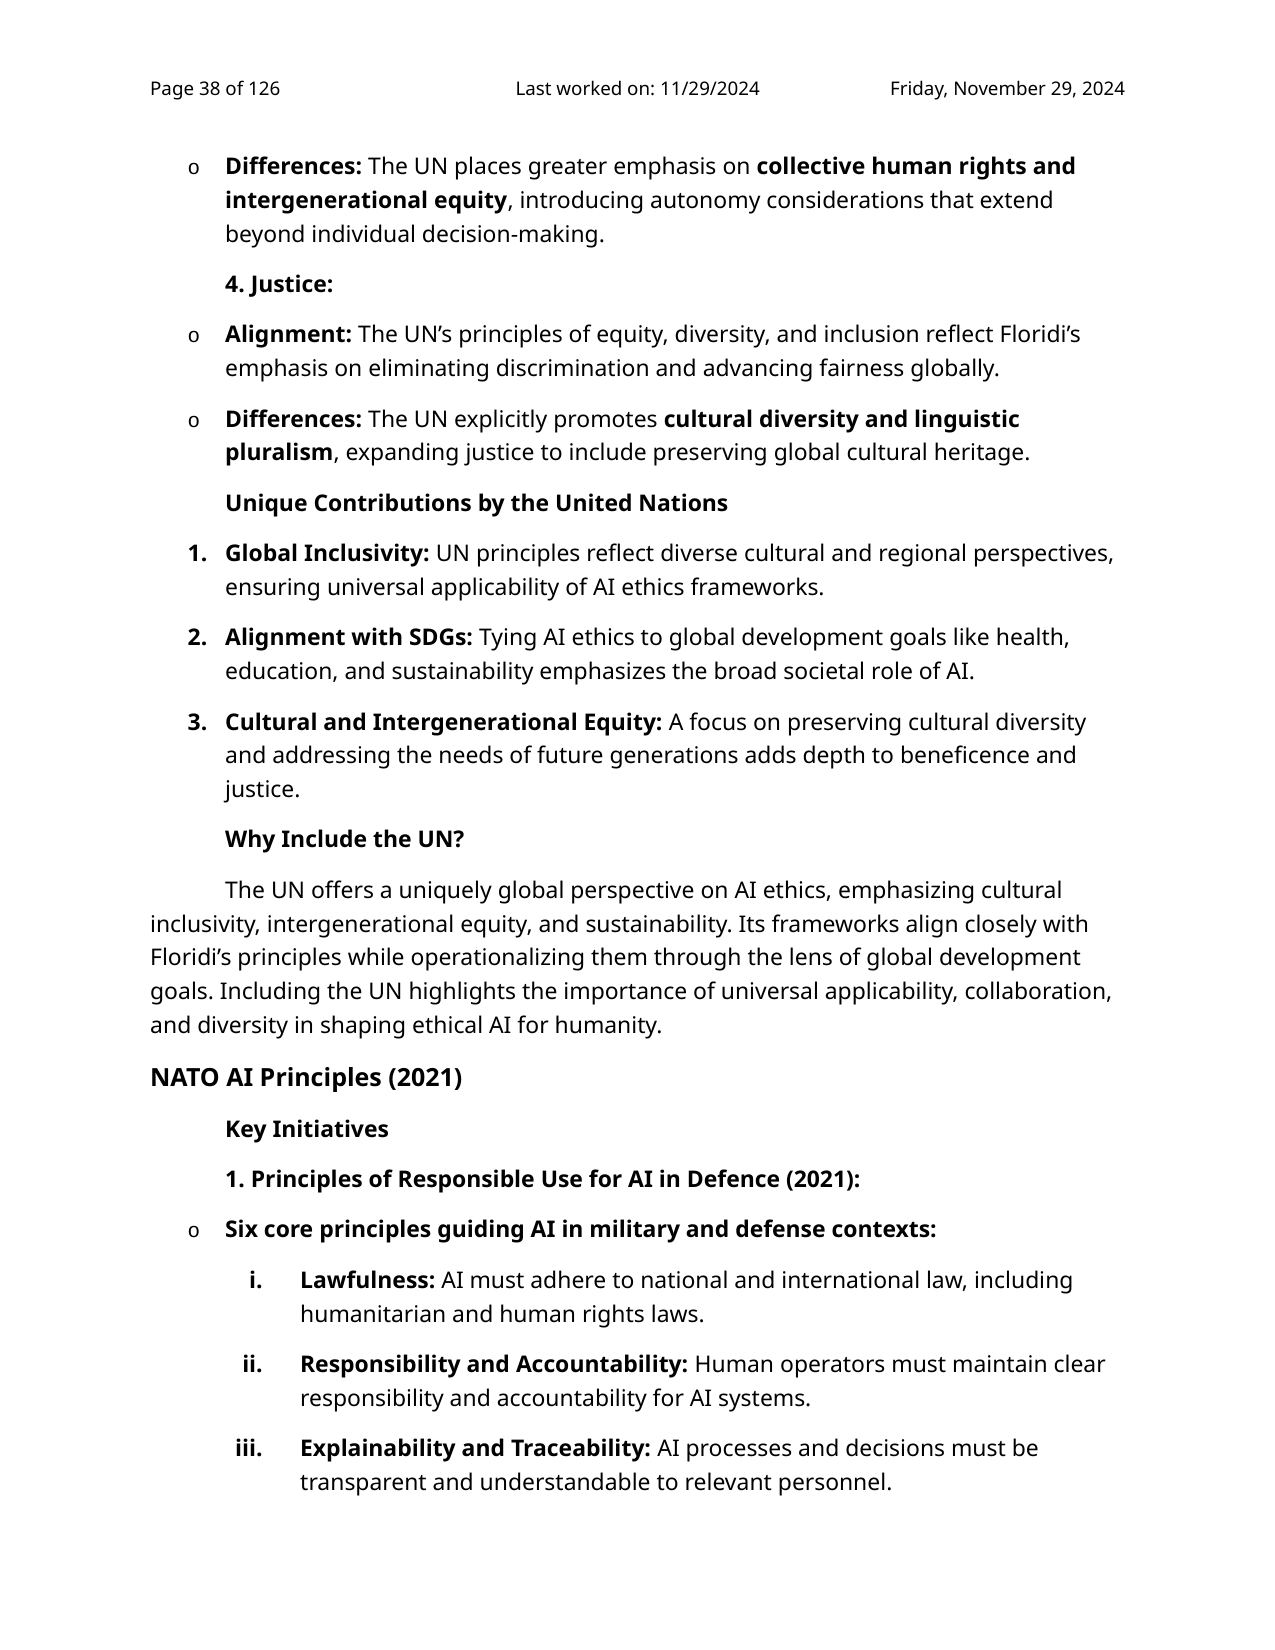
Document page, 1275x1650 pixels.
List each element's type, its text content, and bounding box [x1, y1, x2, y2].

subtitle NATO AI Principles (2021) [150, 1059, 1125, 1093]
text 1. Principles of Responsible Use for AI in Defence (2021): [150, 1163, 1125, 1194]
list Global Inclusivity: UN principles reflect diverse cultural and regional perspectives, ensuring universal applicability of AI ethics frameworks. [187, 537, 1125, 602]
list Alignment with SDGs: Tying AI ethics to global development goals like health, education, and sustainability emphasizes the broad societal role of AI. [187, 621, 1125, 686]
list Differences: The UN explicitly promotes cultural diversity and linguistic pluralism, expanding justice to include preserving global cultural heritage. [187, 402, 1125, 467]
text 4. Justice: [150, 268, 1125, 299]
text Why Include the UN? [150, 823, 1125, 854]
list Responsibility and Accountability: Human operators must maintain clear responsibility and accountability for AI systems. [262, 1348, 1125, 1413]
list Explainability and Traceability: AI processes and decisions must be transparent and understandable to relevant personnel. [262, 1432, 1125, 1497]
list Alignment: The UN’s principles of equity, diversity, and inclusion reflect Floridi’s emphasis on eliminating discrimination and advancing fairness globally. [187, 318, 1125, 383]
list Cultural and Intergenerational Equity: A focus on preserving cultural diversity and addressing the needs of future generations adds depth to beneficence and justice. [187, 705, 1125, 804]
text Key Initiatives [150, 1113, 1125, 1144]
text Unique Contributions by the United Nations [150, 487, 1125, 518]
text The UN offers a uniquely global perspective on AI ethics, emphasizing cultural inclusivity, intergenerational equity, and sustainability. Its frameworks align closely with Floridi’s principles while operationalizing them through the lens of global development goals. Including the UN highlights the importance of universal applicability, collaboration, and diversity in shaping ethical AI for humanity. [150, 874, 1125, 1040]
list Differences: The UN places greater emphasis on collective human rights and intergenerational equity, introducing autonomy considerations that extend beyond individual decision-making. [187, 150, 1125, 249]
list Six core principles guiding AI in military and defense contexts: [187, 1213, 1125, 1245]
list Lawfulness: AI must adhere to national and international law, including humanitarian and human rights laws. [262, 1264, 1125, 1329]
